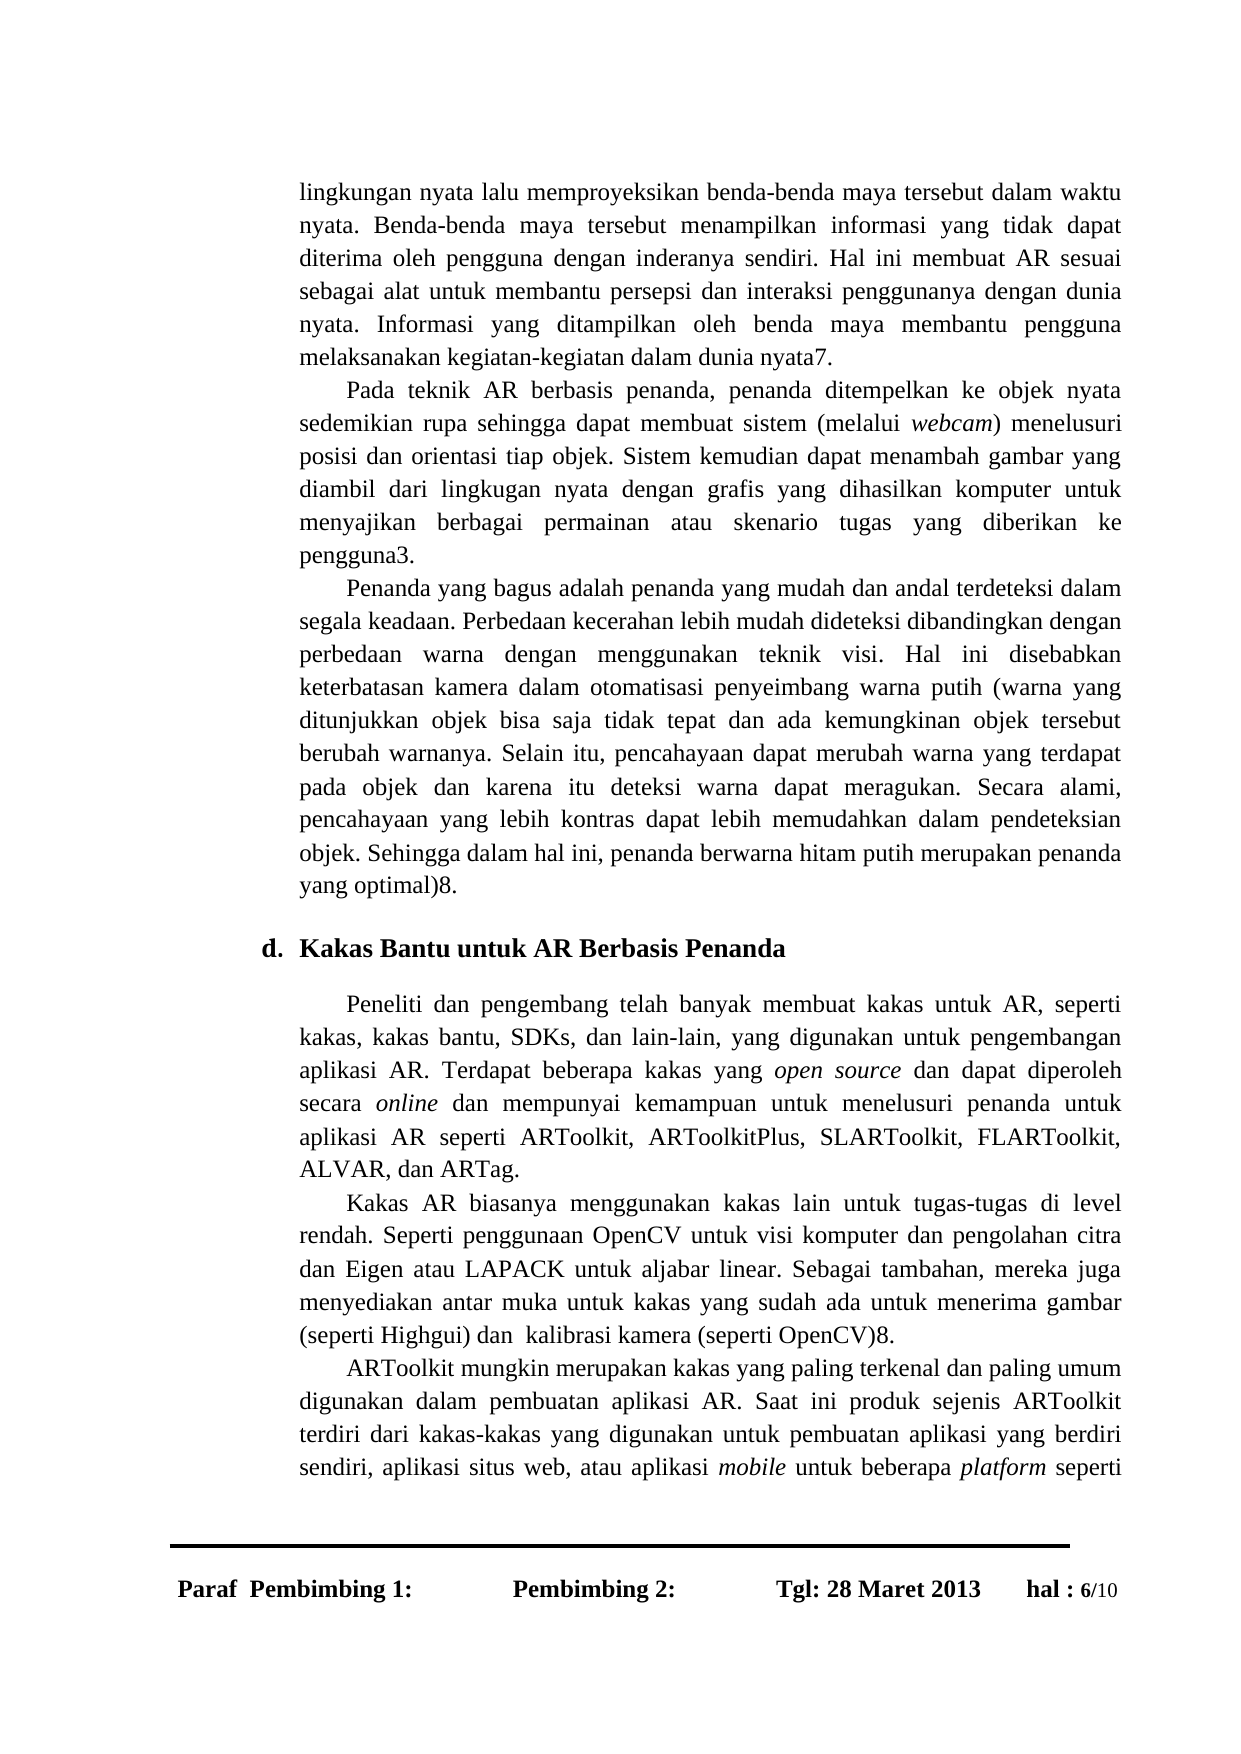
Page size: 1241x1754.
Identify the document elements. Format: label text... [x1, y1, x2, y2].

list Peneliti dan pengembang telah banyak membuat kakas untuk AR, seperti kakas, kakas bantu, SDKs, dan lain-lain, yang digunakan untuk pengembangan aplikasi AR. Terdapat beberapa kakas yang open source dan dapat diperoleh secara online dan mempunyai kemampuan untuk menelusuri penanda untuk aplikasi AR seperti ARToolkit, ARToolkitPlus, SLARToolkit, FLARToolkit, ALVAR, dan ARTag. [299, 989, 1122, 1183]
text Penanda yang bagus adalah penanda yang mudah dan andal terdeteksi dalam segala keadaan. Perbedaan kecerahan lebih mudah dideteksi dibandingkan dengan perbedaan warna dengan menggunakan teknik visi. Hal ini disebabkan keterbatasan kamera dalam otomatisasi penyeimbang warna putih (warna yang ditunjukkan objek bisa saja tidak tepat dan ada kemungkinan objek tersebut berubah warnanya. Selain itu, pencahayaan dapat merubah warna yang terdapat pada objek dan karena itu deteksi warna dapat meragukan. Secara alami, pencahayaan yang lebih kontras dapat lebih memudahkan dalam pendeteksian objek. Sehingga dalam hal ini, penanda berwarna hitam putih merupakan penanda yang optimal). [299, 573, 1122, 899]
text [299, 177, 1122, 371]
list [299, 1353, 1122, 1481]
subtitle Kakas Bantu untuk AR Berbasis Penanda [262, 932, 1122, 964]
text Pada teknik AR berbasis penanda, penanda ditempelkan ke objek nyata sedemikian rupa sehingga dapat membuat sistem (melalui webcam) menelusuri posisi dan orientasi tiap objek. Sistem kemudian dapat menambah gambar yang diambil dari lingkugan nyata dengan grafis yang dihasilkan komputer untuk menyajikan berbagai permainan atau skenario tugas yang diberikan ke pengguna. [299, 375, 1122, 569]
list Kakas AR biasanya menggunakan kakas lain untuk tugas-tugas di level rendah. Seperti penggunaan OpenCV untuk visi komputer dan pengolahan citra dan Eigen atau LAPACK untuk aljabar linear. Sebagai tambahan, mereka juga menyediakan antar muka untuk kakas yang sudah ada untuk menerima gambar (seperti Highgui) dan kalibrasi kamera (seperti OpenCV). [299, 1188, 1122, 1348]
